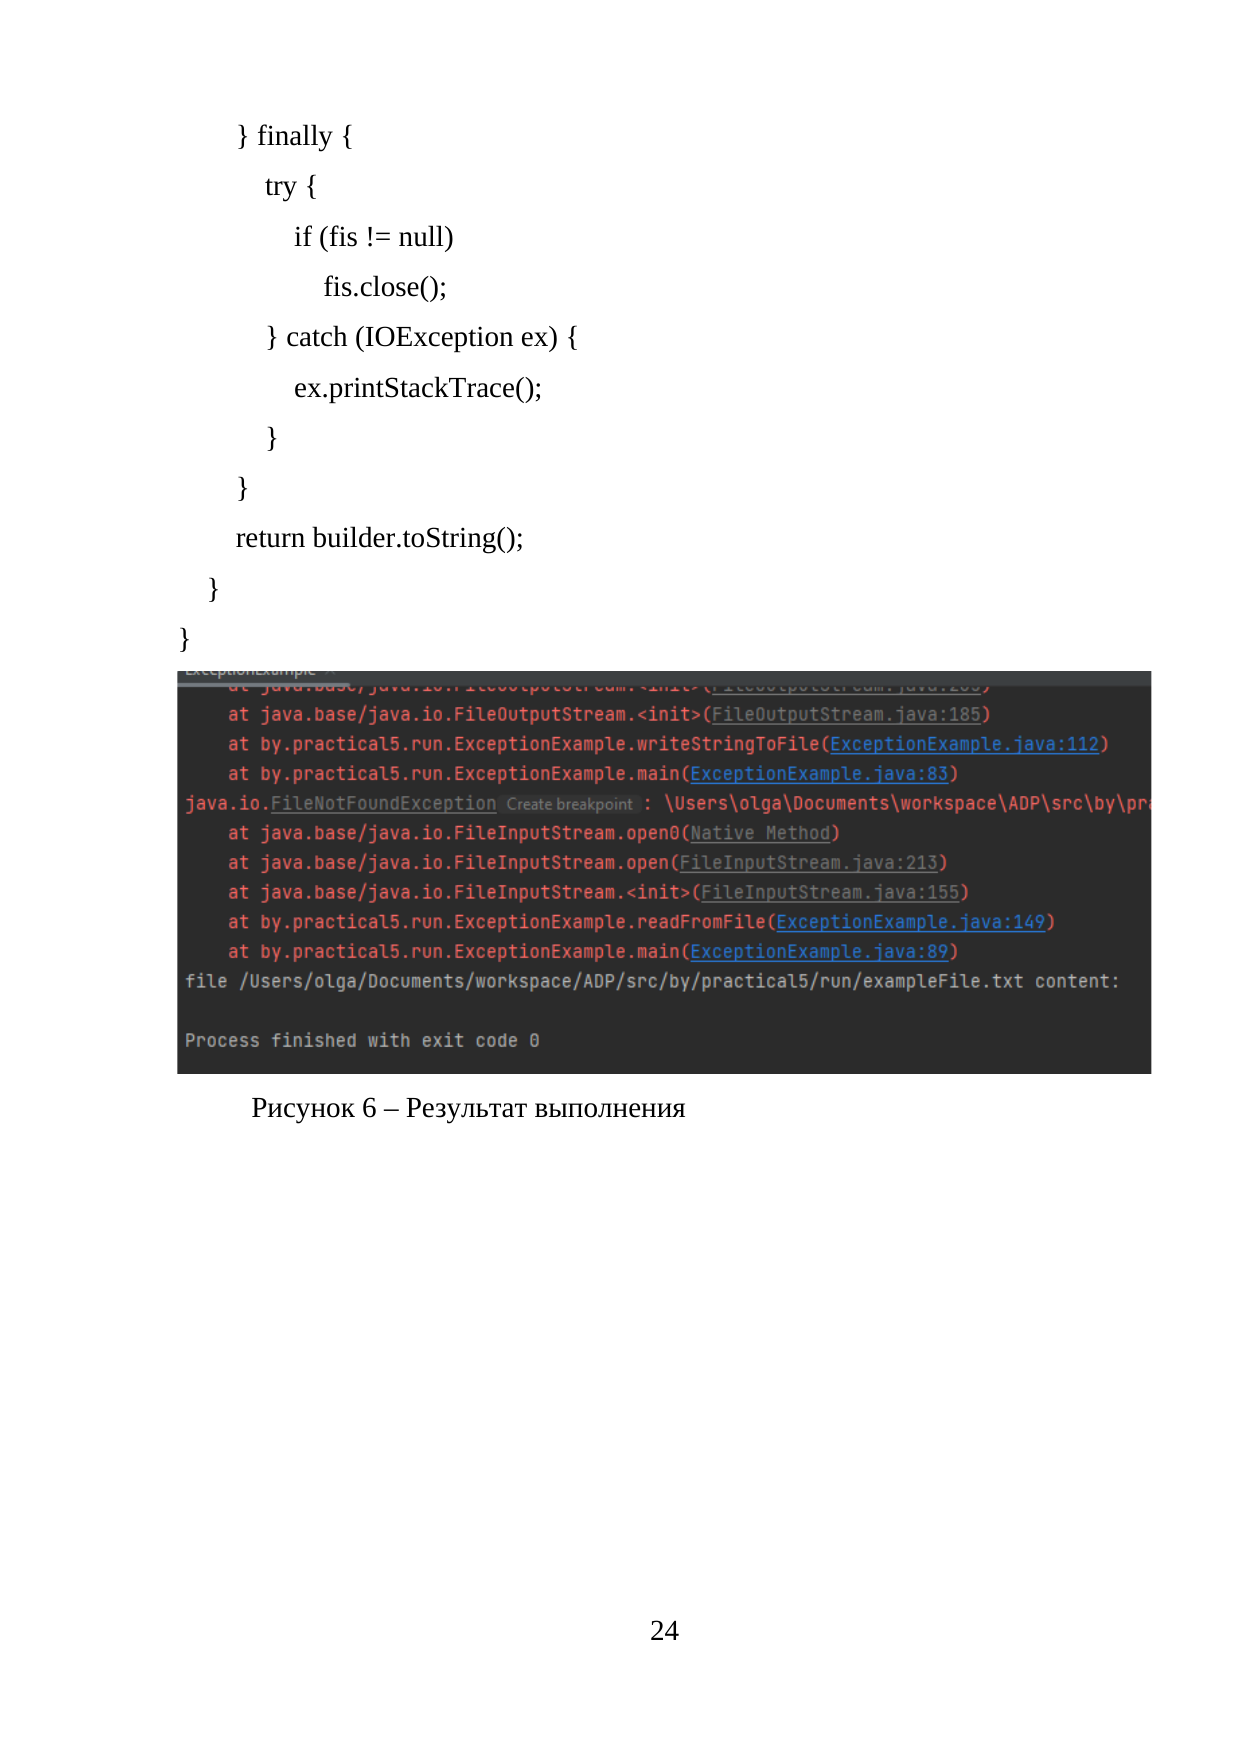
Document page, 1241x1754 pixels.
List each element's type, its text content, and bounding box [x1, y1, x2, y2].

text return builder.toString(); [177, 521, 1152, 554]
text ex.printStackTrace(); [177, 370, 1152, 403]
text } catch (IOException ex) { [177, 319, 1152, 353]
text if (fis != null) [177, 219, 1152, 252]
text } [177, 621, 1152, 655]
text } [177, 571, 1152, 604]
text Рисунок 6 – Результат выполнения [177, 1090, 1152, 1124]
text fis.close(); [177, 269, 1152, 303]
text } [177, 470, 1152, 504]
picture [177, 671, 1152, 1074]
text } [177, 420, 1152, 453]
text } finally { [177, 118, 1152, 152]
text try { [177, 168, 1152, 202]
